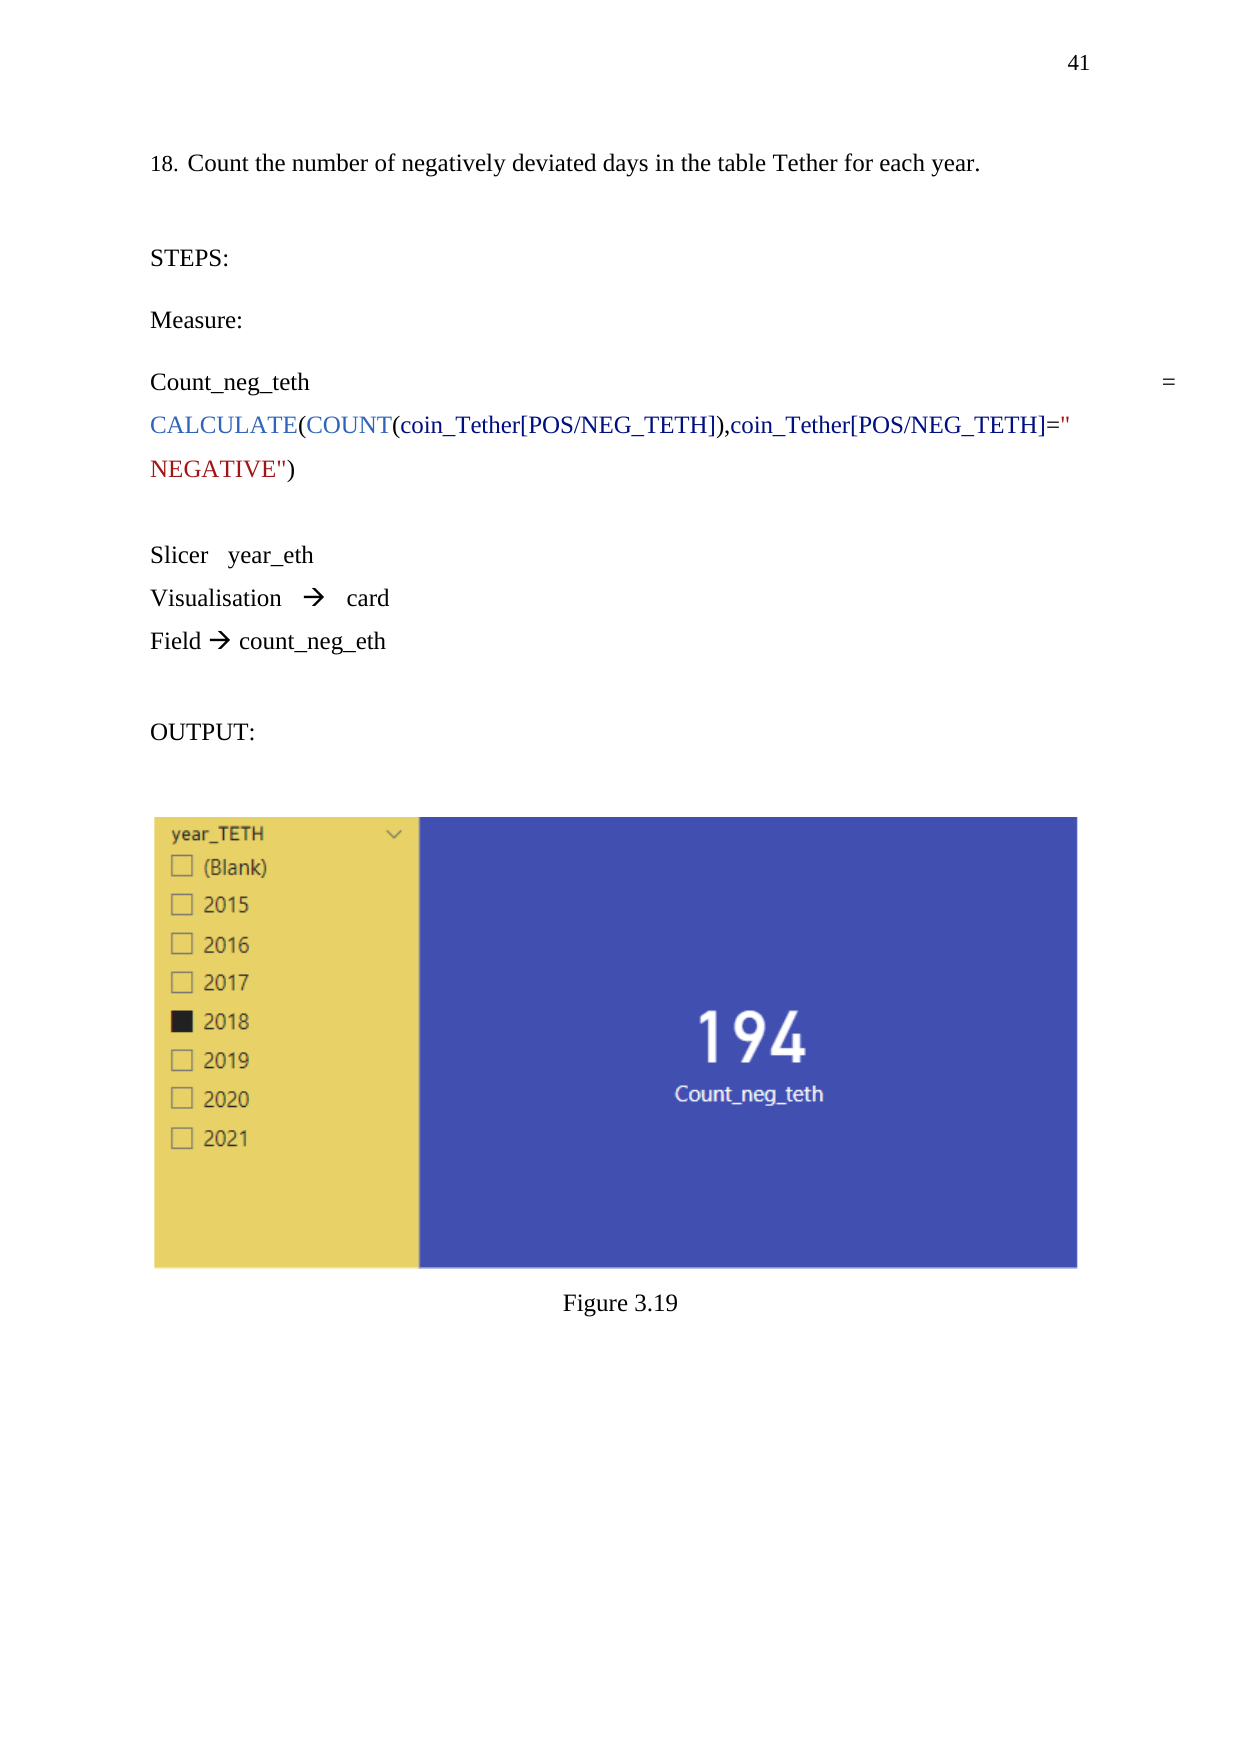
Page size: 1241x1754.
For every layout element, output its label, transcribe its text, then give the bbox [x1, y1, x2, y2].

text Measure: [150, 305, 1176, 334]
list Count the number of negatively deviated days in the table Tether for each year. [150, 148, 1176, 177]
text Sliceryear_eth Visualisation card Field count_neg_eth [150, 540, 389, 655]
picture [154, 817, 1078, 1269]
text STEPS: [150, 243, 1176, 272]
text OUTPUT: [150, 717, 1176, 746]
subtitle Figure 3.19 [348, 1269, 892, 1317]
text Count_neg_teth = CALCULATE(COUNT(coin_Tether[POS/NEG_TETH]),coin_Tether[POS/NEG_TETH]=" NEGATIVE") [150, 367, 1176, 482]
